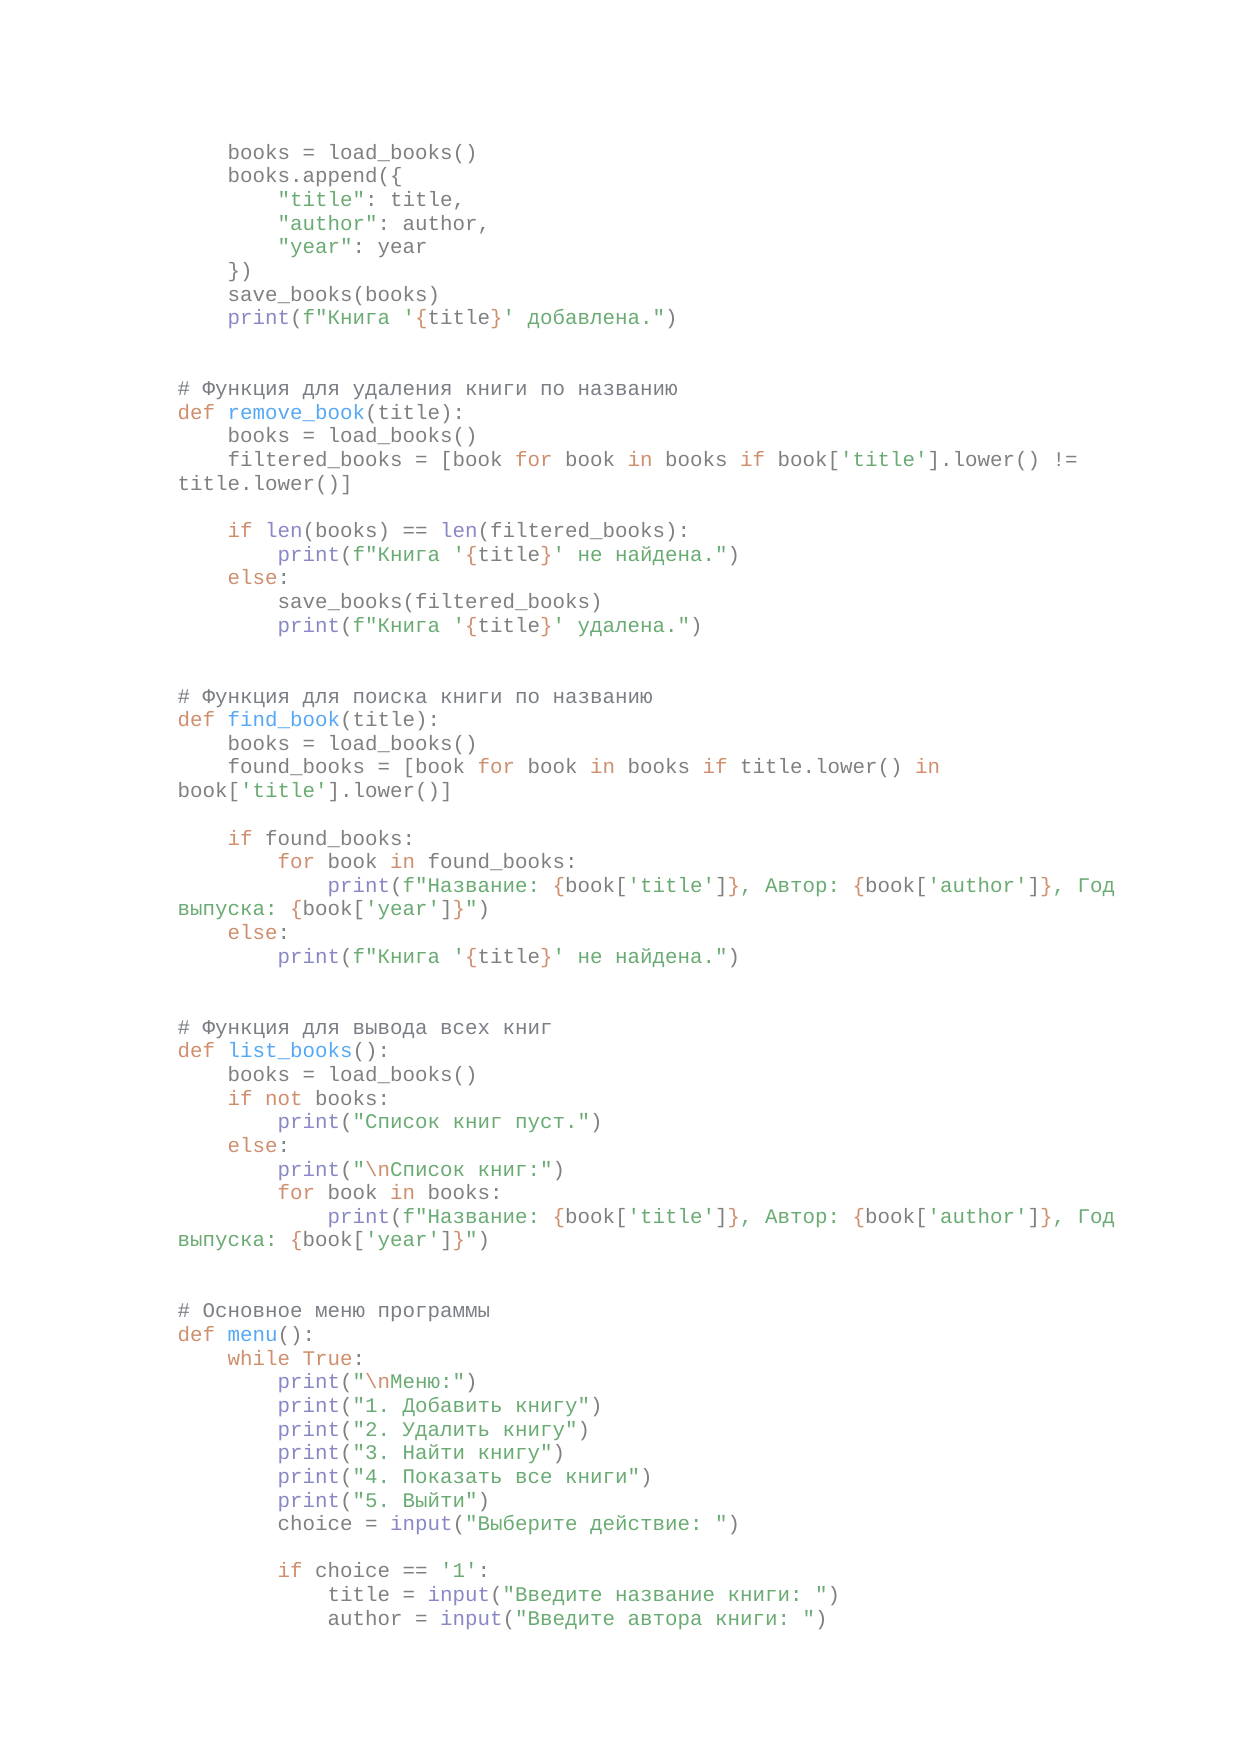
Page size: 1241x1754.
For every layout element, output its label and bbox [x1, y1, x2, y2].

text [177, 118, 1152, 1631]
